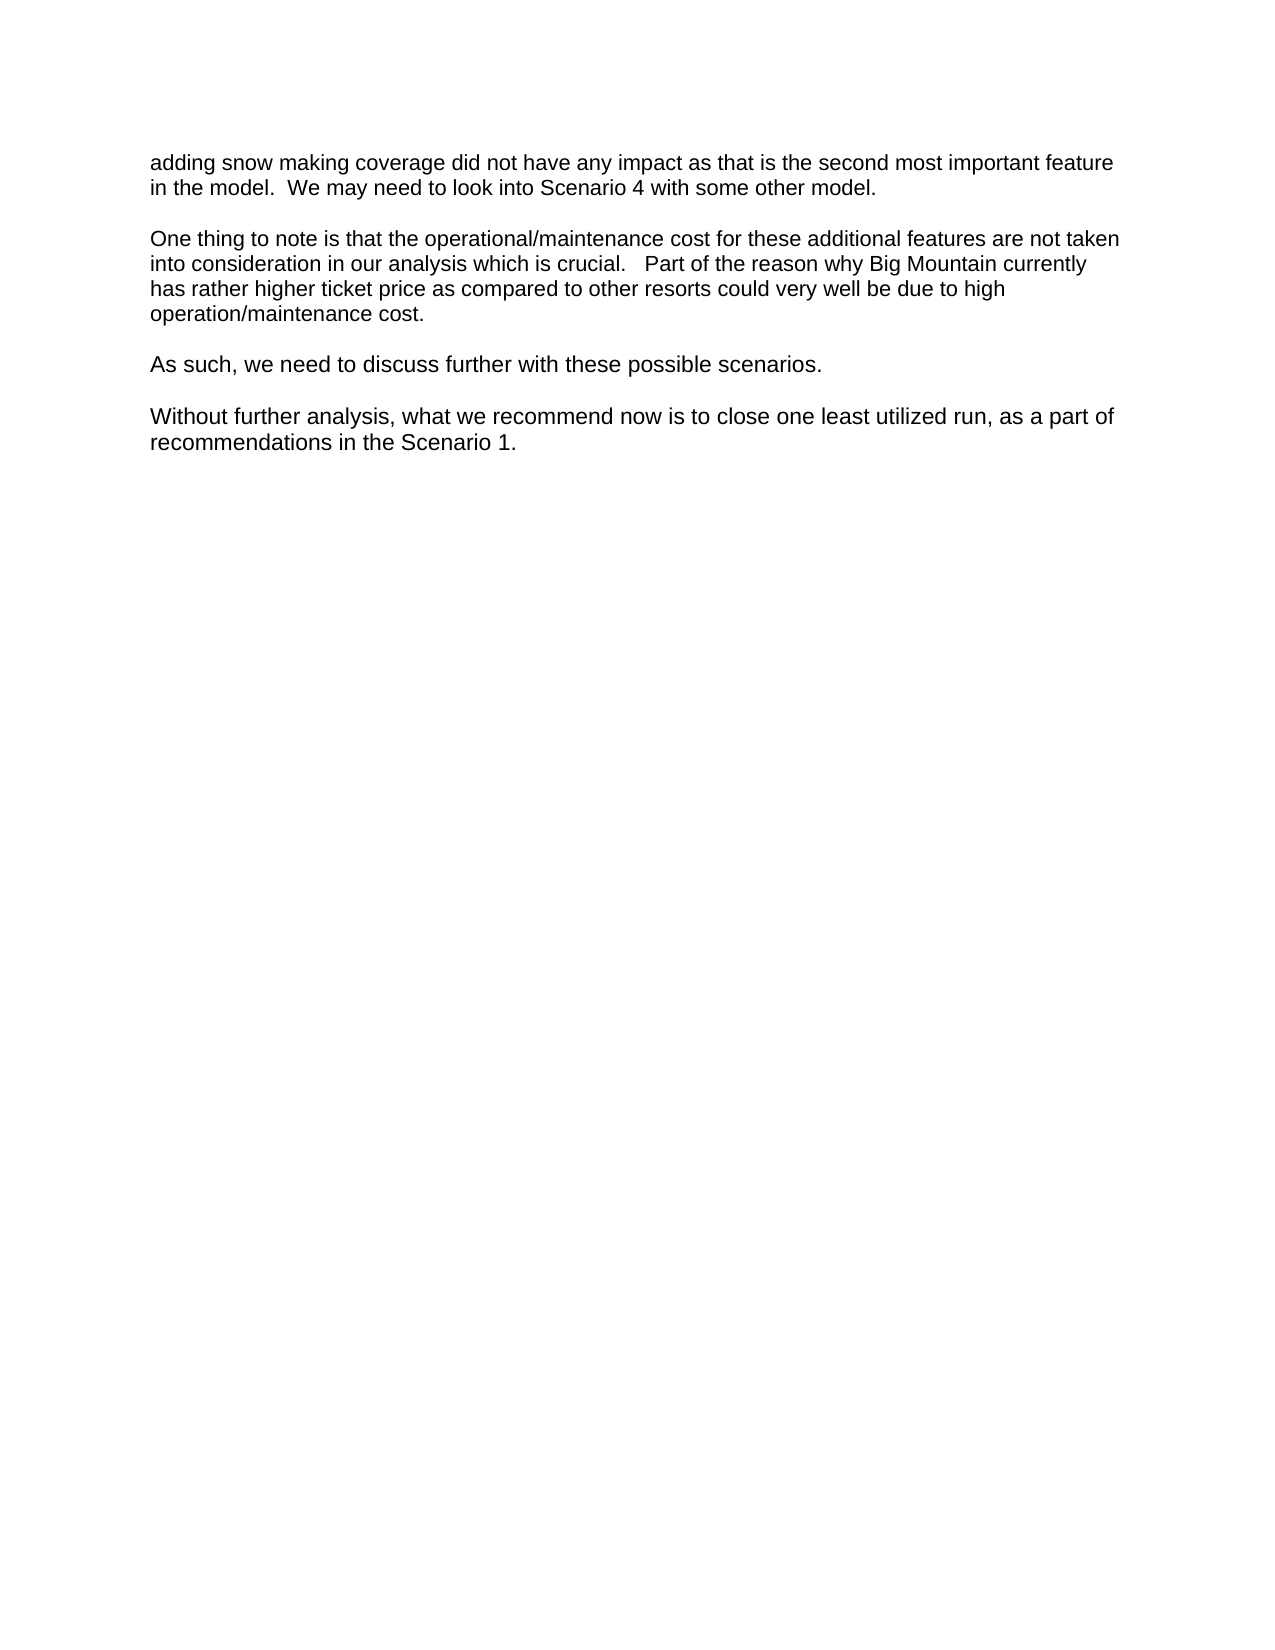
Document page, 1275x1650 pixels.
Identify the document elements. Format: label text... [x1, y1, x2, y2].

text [150, 150, 1125, 200]
text One thing to note is that the operational/maintenance cost for these additional features are not taken into consideration in our analysis which is crucial. Part of the reason why Big Mountain currently has rather higher ticket price as compared to other resorts could very well be due to high operation/maintenance cost. [150, 225, 1125, 326]
text As such, we need to discuss further with these possible scenarios. [150, 351, 1125, 378]
text Without further analysis, what we recommend now is to close one least utilized run, as a part of recommendations in the Scenario 1. [150, 403, 1125, 455]
